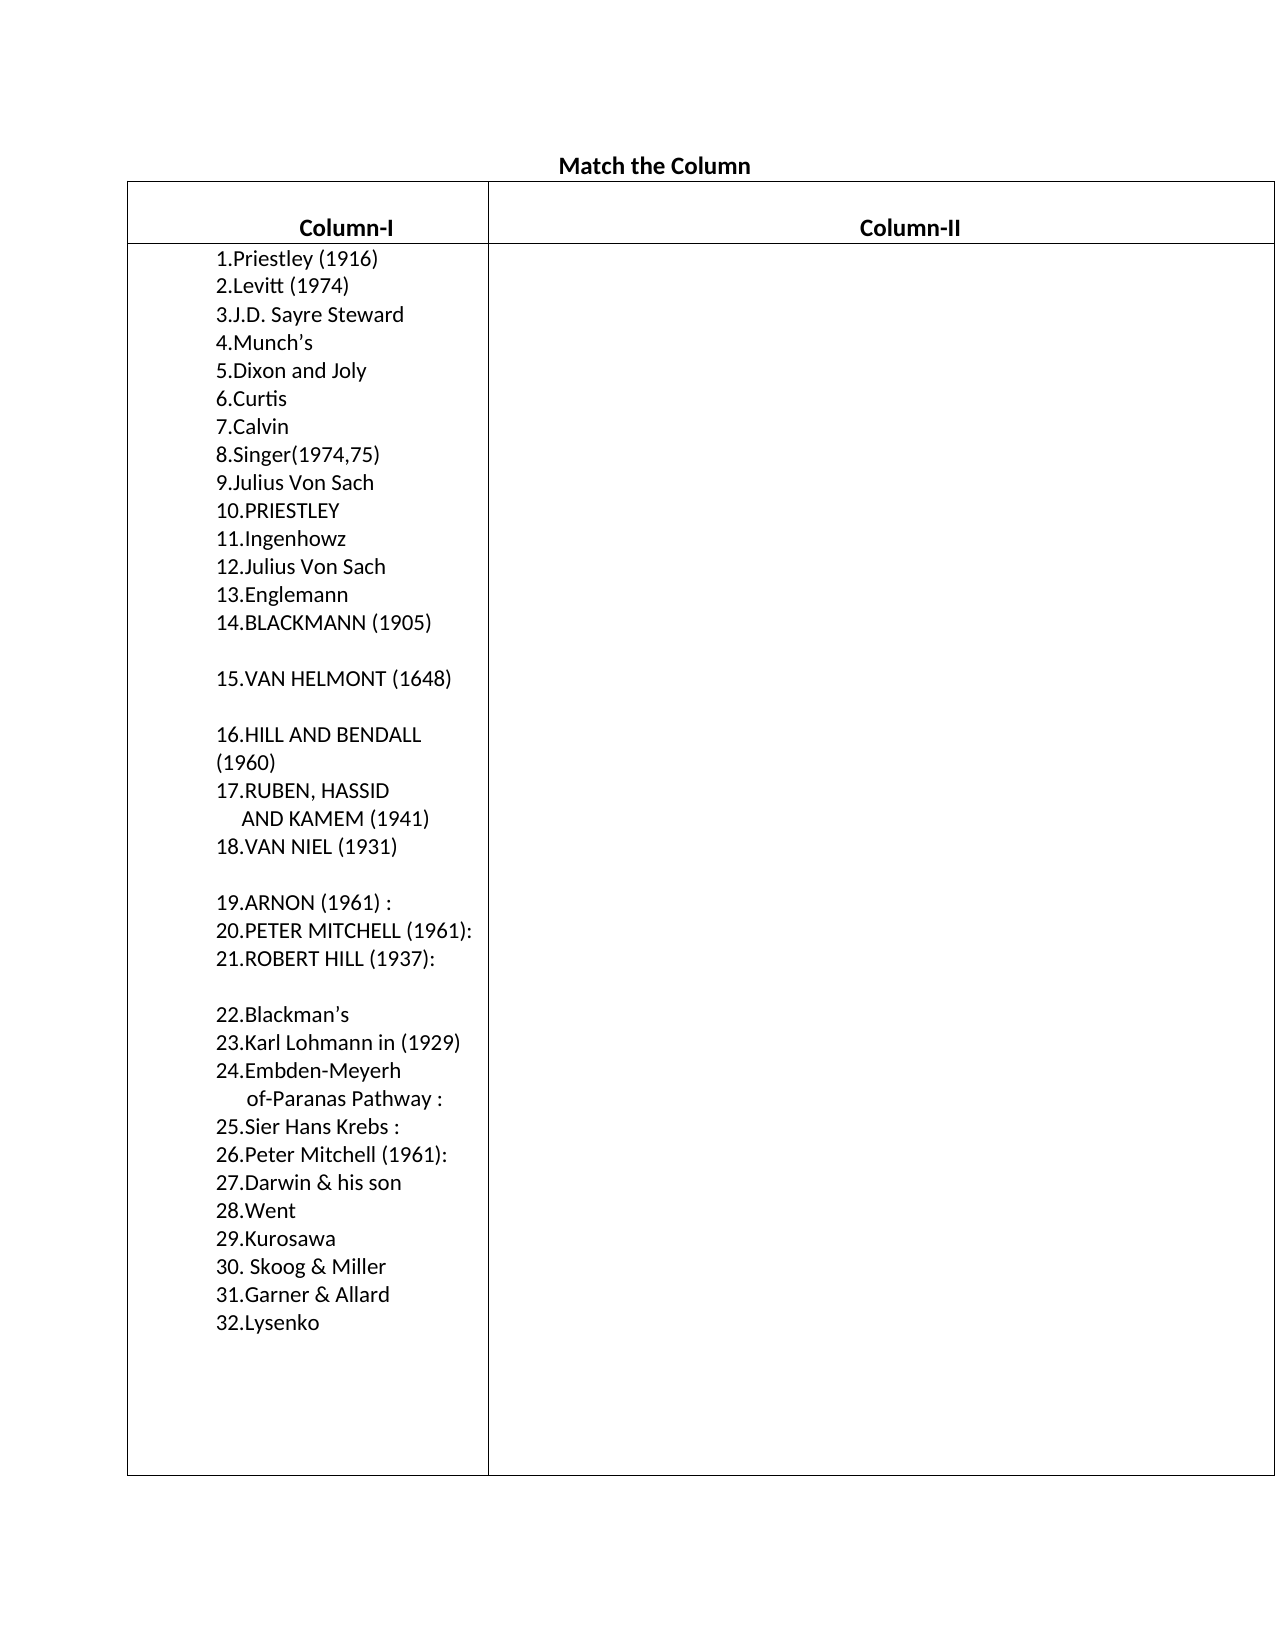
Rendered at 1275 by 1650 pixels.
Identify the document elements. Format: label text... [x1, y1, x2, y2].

text Match the Column [184, 150, 1125, 181]
table_header Column-II [489, 182, 1274, 243]
table_cell [489, 244, 1274, 1475]
table_header Column-I [128, 182, 488, 243]
